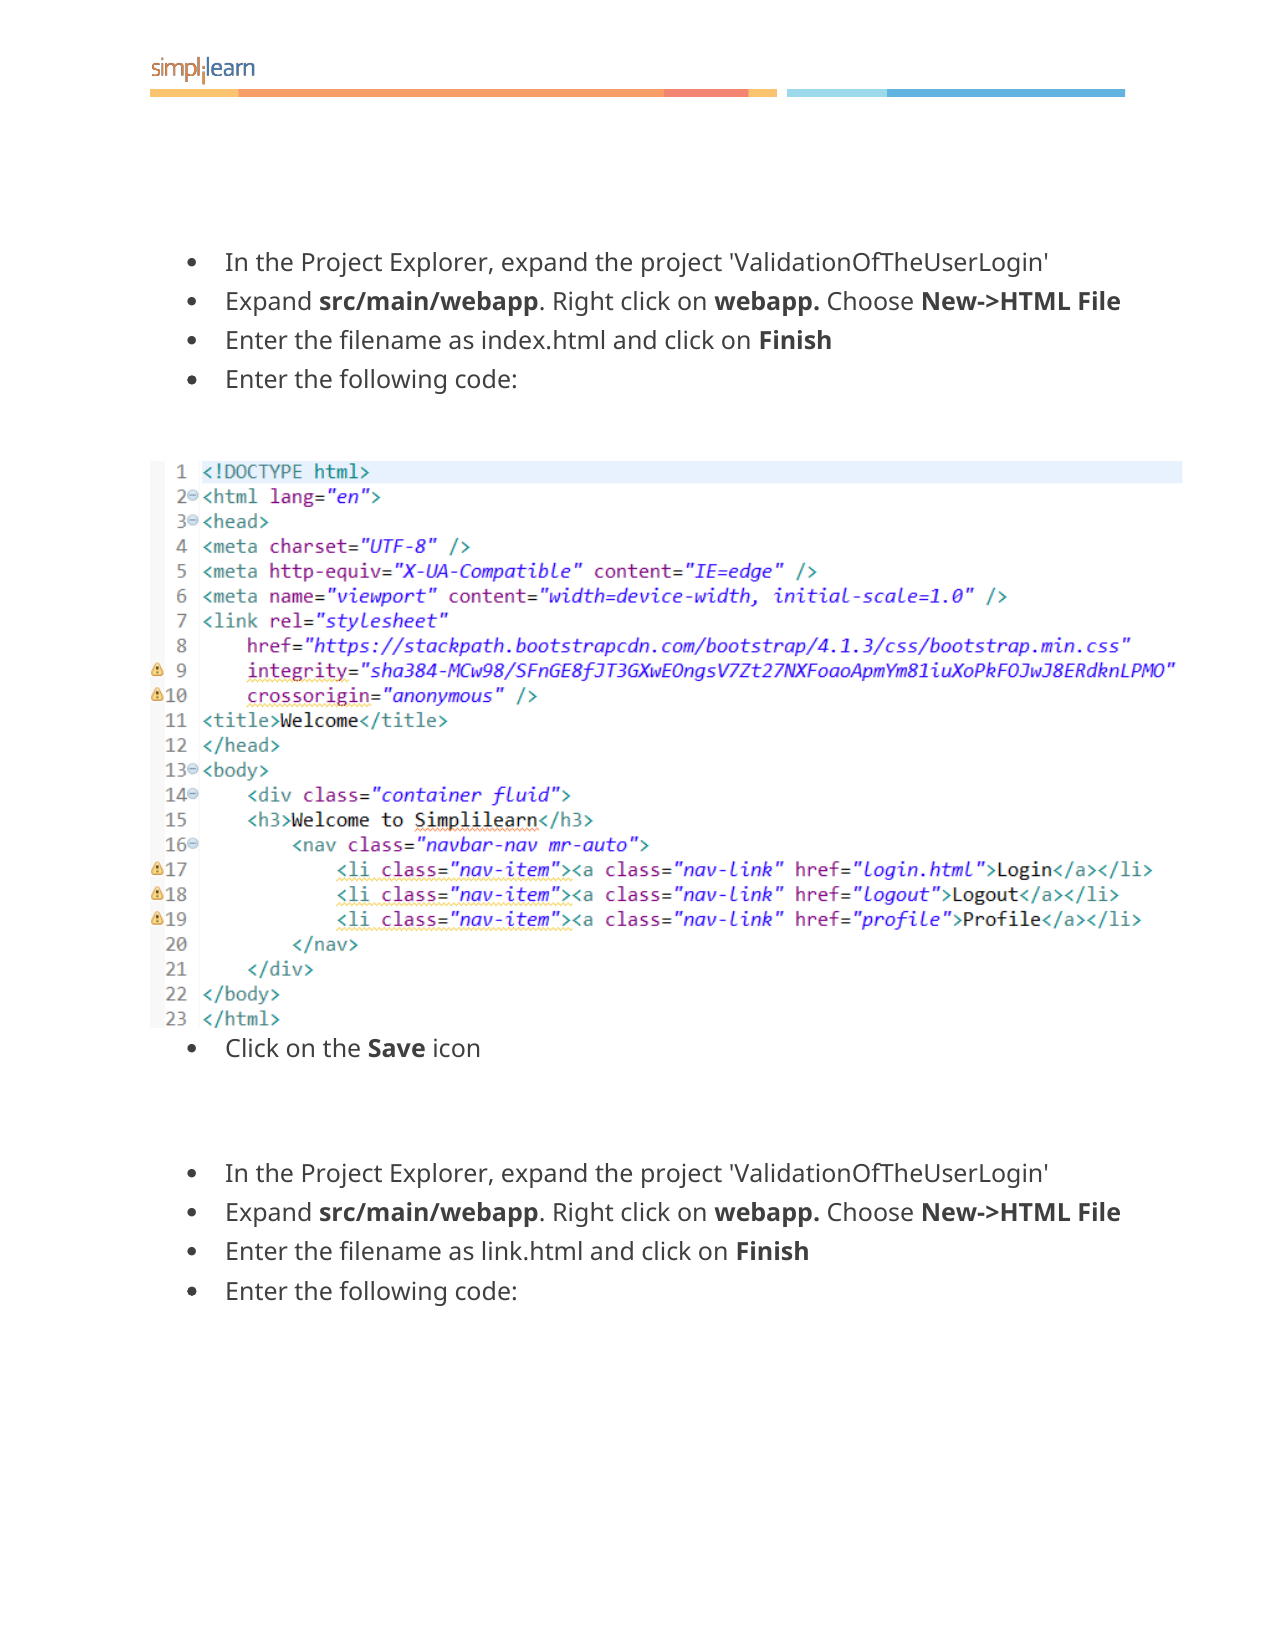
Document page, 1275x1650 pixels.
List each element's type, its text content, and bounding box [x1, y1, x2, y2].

list In the Project Explorer, expand the project 'ValidationOfTheUserLogin' [187, 1156, 1125, 1190]
picture [150, 461, 1183, 1028]
list Click on the Save icon [187, 1031, 1125, 1065]
picture [150, 52, 1125, 97]
list Enter the filename as link.html and click on Finish [187, 1234, 1125, 1268]
list In the Project Explorer, expand the project 'ValidationOfTheUserLogin' [187, 244, 1125, 278]
list Expand src/main/webapp. Right click on webapp. Choose New->HTML File [187, 284, 1125, 318]
list Expand src/main/webapp. Right click on webapp. Choose New->HTML File [187, 1195, 1125, 1229]
list Enter the filename as index.html and click on Finish [187, 323, 1125, 357]
list Enter the following code: [187, 1273, 1125, 1307]
list Enter the following code: [187, 362, 1125, 396]
